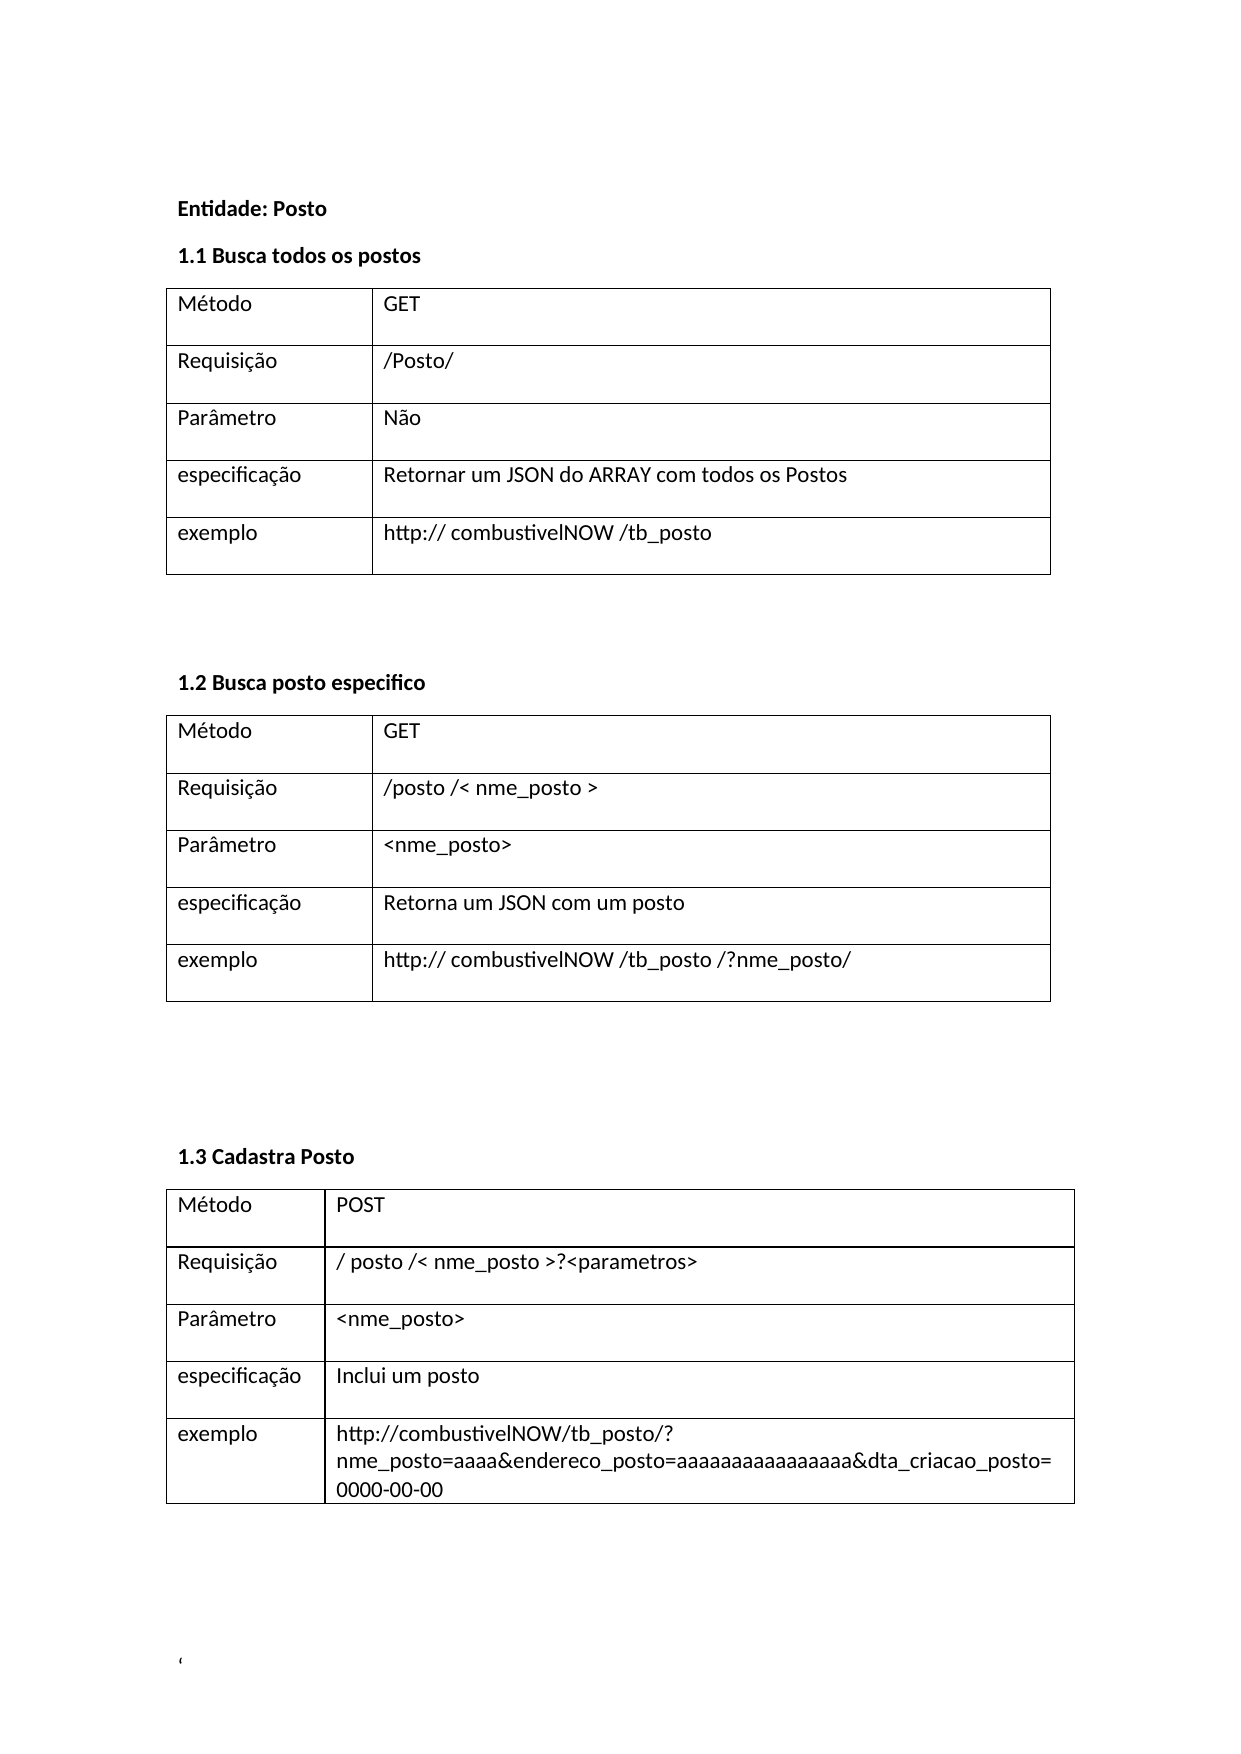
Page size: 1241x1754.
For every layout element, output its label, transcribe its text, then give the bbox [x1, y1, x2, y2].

table_cell Retorna um JSON com um posto [373, 888, 1050, 944]
table_cell Parâmetro [167, 831, 372, 887]
table_cell <nme_posto> [326, 1305, 1074, 1361]
table_header GET [373, 716, 1050, 772]
table_cell /posto /< nme_posto > [373, 774, 1050, 829]
text 1.2 Busca posto especifico [177, 668, 1063, 696]
table_cell especificação [167, 461, 372, 517]
text Entidade: Posto [177, 194, 1063, 222]
table_cell <nme_posto> [373, 831, 1050, 887]
table_cell exemplo [167, 945, 372, 1001]
table_cell Requisição [167, 774, 372, 829]
table_cell Retornar um JSON do ARRAY com todos os Postos [373, 461, 1050, 517]
table_header POST [326, 1190, 1074, 1246]
table_cell Requisição [167, 346, 372, 402]
text 1.3 Cadastra Posto [177, 1142, 1063, 1170]
table_cell http:// combustivelNOW /tb_posto [373, 518, 1050, 574]
table_cell especificação [167, 888, 372, 944]
table_header Método [167, 289, 372, 345]
table_cell /Posto/ [373, 346, 1050, 402]
table_cell Não [373, 404, 1050, 459]
table_cell Inclui um posto [326, 1362, 1074, 1418]
table_cell Parâmetro [167, 1305, 324, 1361]
text 1.1 Busca todos os postos [177, 241, 1063, 269]
table_cell especificação [167, 1362, 324, 1418]
table_cell exemplo [167, 518, 372, 574]
table_cell exemplo [167, 1419, 324, 1503]
table_cell Requisição [167, 1248, 324, 1303]
table_cell http://combustivelNOW/tb_posto/?nme_posto=aaaa&endereco_posto=aaaaaaaaaaaaaaaa&dta_criacao_posto=0000-00-00 [326, 1419, 1074, 1503]
table_header GET [373, 289, 1050, 345]
table_header Método [167, 1190, 324, 1246]
table_cell Parâmetro [167, 404, 372, 459]
table_cell http:// combustivelNOW /tb_posto /?nme_posto/ [373, 945, 1050, 1001]
table_cell / posto /< nme_posto >?<parametros> [326, 1248, 1074, 1303]
table_header Método [167, 716, 372, 772]
